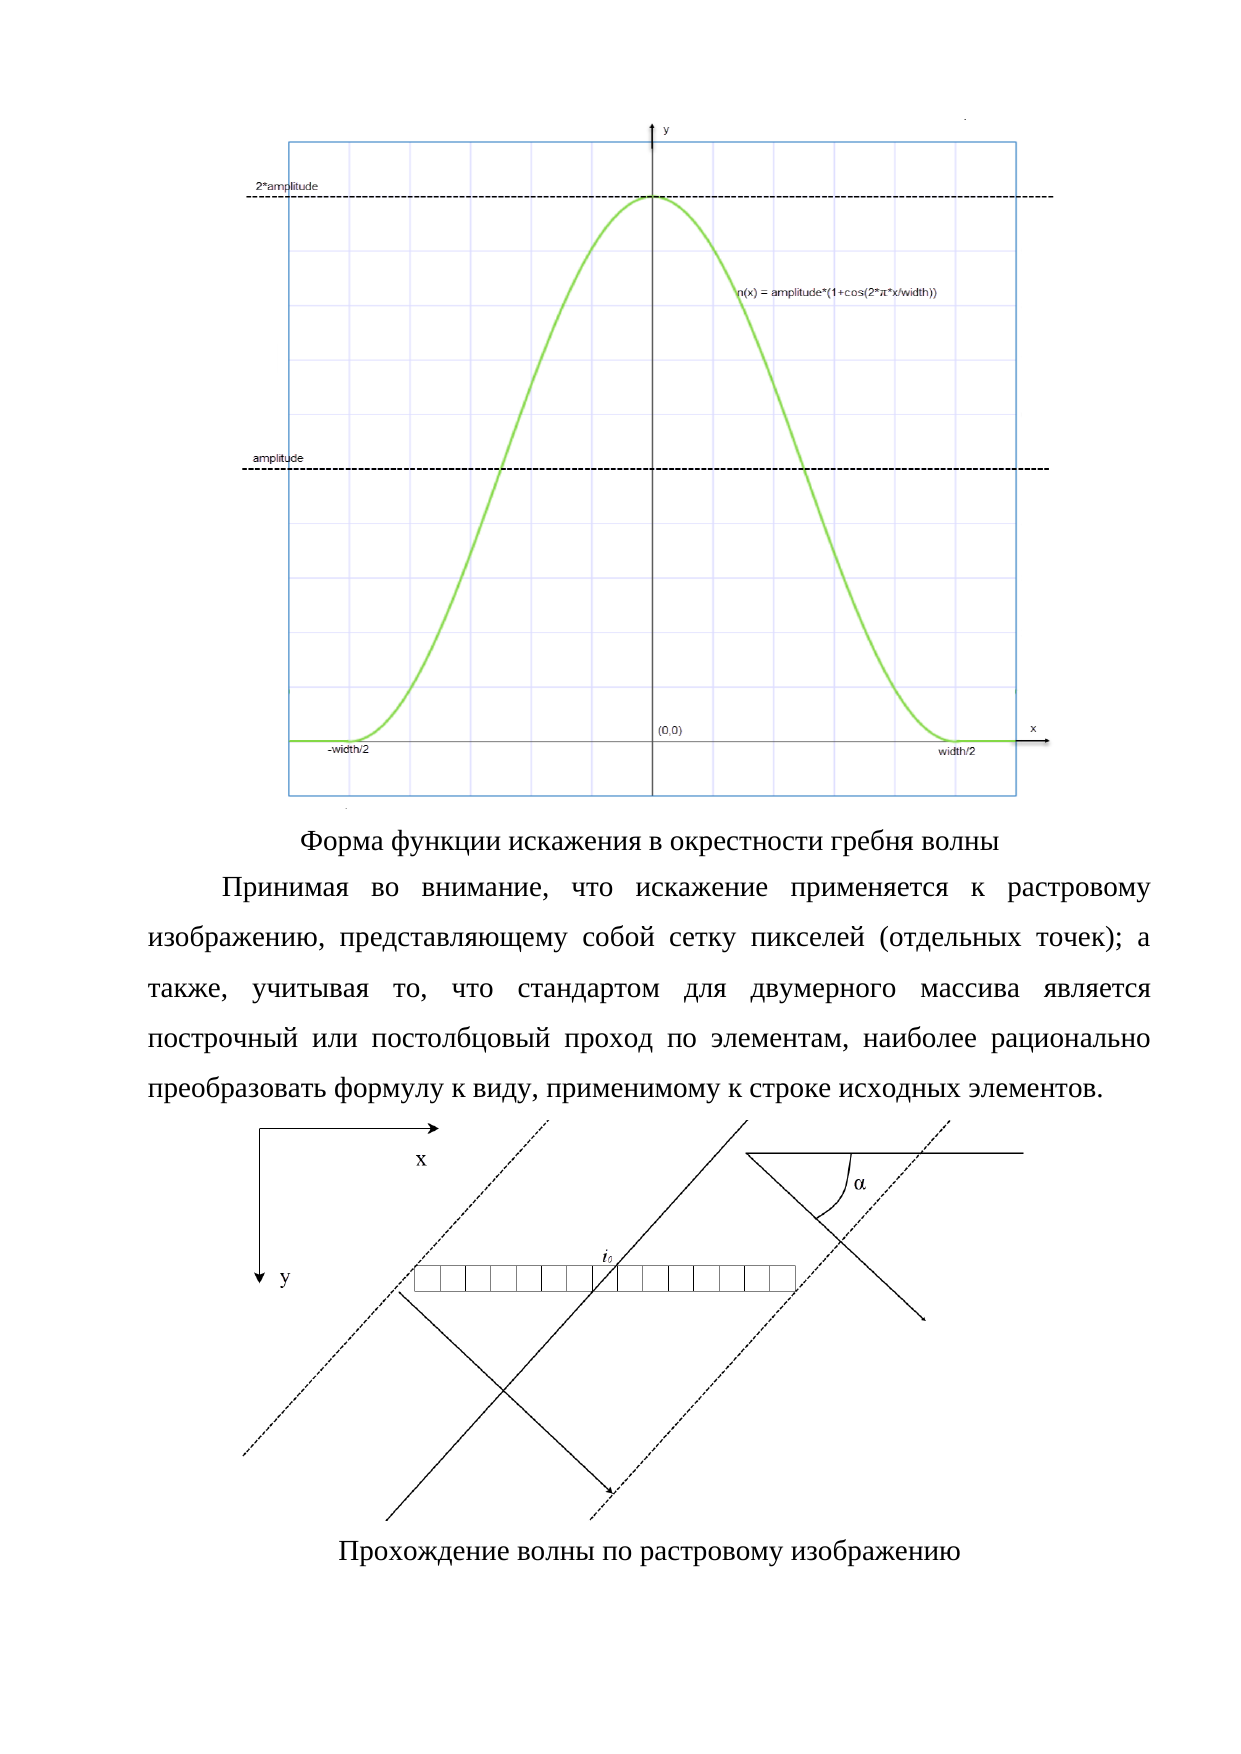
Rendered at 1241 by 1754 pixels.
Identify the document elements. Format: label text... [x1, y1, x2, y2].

picture [241, 118, 1059, 810]
picture [241, 1120, 1058, 1521]
table_header [136, 1121, 1163, 1533]
text Принимая во внимание, что искажение применяется к растровому изображению, представляющему собой сетку пикселей (отдельных точек); а также, учитывая то, что стандартом для двумерного массива является построчный или постолбцовый проход по элементам, наиболее рационально преобразовать формулу к виду, применимому к строке исходных элементов. [148, 869, 1152, 1104]
table_header [136, 118, 1163, 823]
table_cell Прохождение волны по растровому изображению [136, 1534, 1163, 1580]
table_cell Форма функции искажения в окрестности гребня волны [136, 823, 1163, 869]
